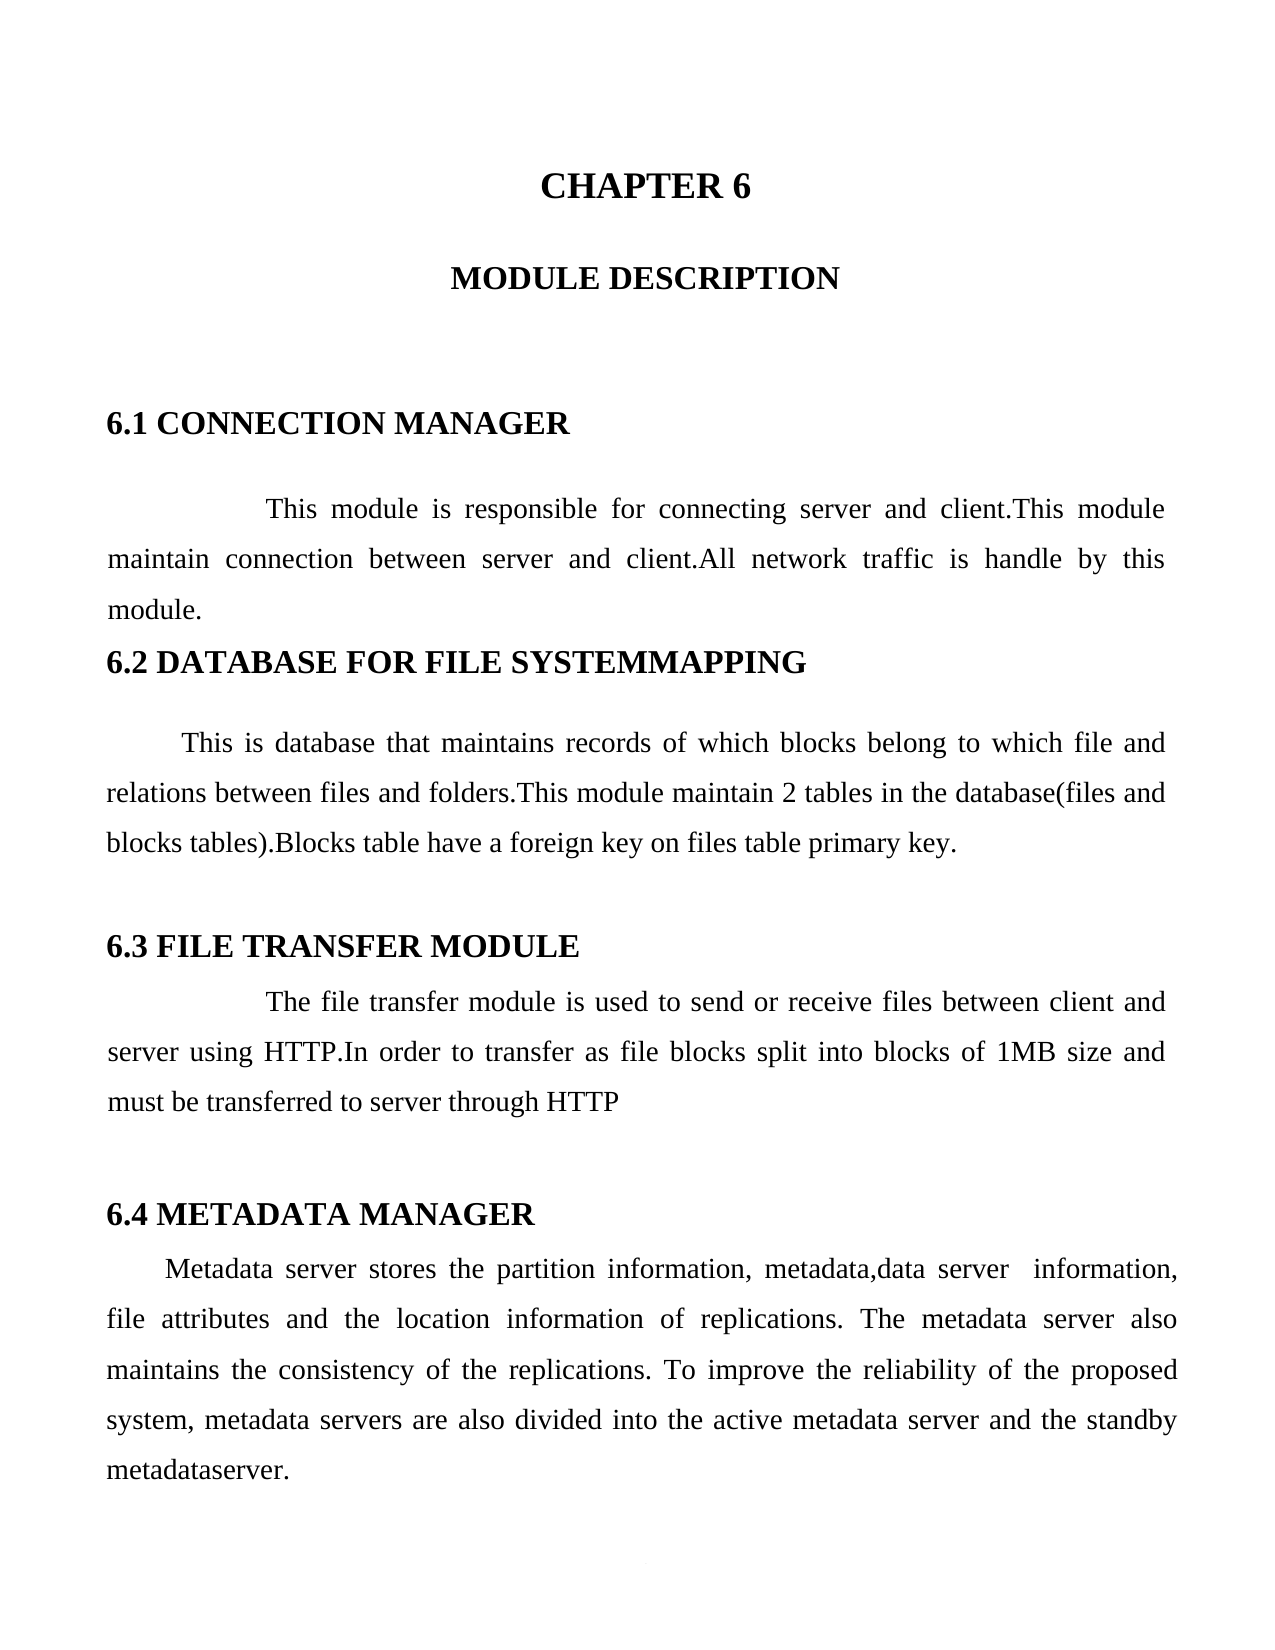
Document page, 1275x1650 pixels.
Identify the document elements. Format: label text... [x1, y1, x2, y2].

subtitle MODULE DESCRIPTION [255, 258, 1035, 297]
text This is database that maintains records of which blocks belong to which file and relations between files and folders.This module maintain 2 tables in the database(files and blocks tables).Blocks table have a foreign key on files table primary key. [106, 725, 1168, 859]
text This module is responsible for connecting server and client.This module maintain connection between server and client.All network traffic is handle by this module. [107, 491, 1166, 625]
subtitle FILE TRANSFER MODULE [106, 926, 1225, 964]
text Metadata server stores the partition information, metadata,data server information, file attributes and the location information of replications. The metadata server also maintains the consistency of the replications. To improve the reliability of the proposed system, metadata servers are also divided into the active metadata server and the standby metadataserver. [106, 1251, 1179, 1486]
list CONNECTION MANAGER [106, 403, 1225, 441]
subtitle CHAPTER 6 [255, 164, 1035, 207]
subtitle DATABASE FOR FILE SYSTEMMAPPING [106, 642, 1225, 681]
text The file transfer module is used to send or receive files between client and server using HTTP.In order to transfer as file blocks split into blocks of 1MB size and must be transferred to server through HTTP [107, 984, 1167, 1118]
subtitle METADATA MANAGER [106, 1194, 1225, 1232]
